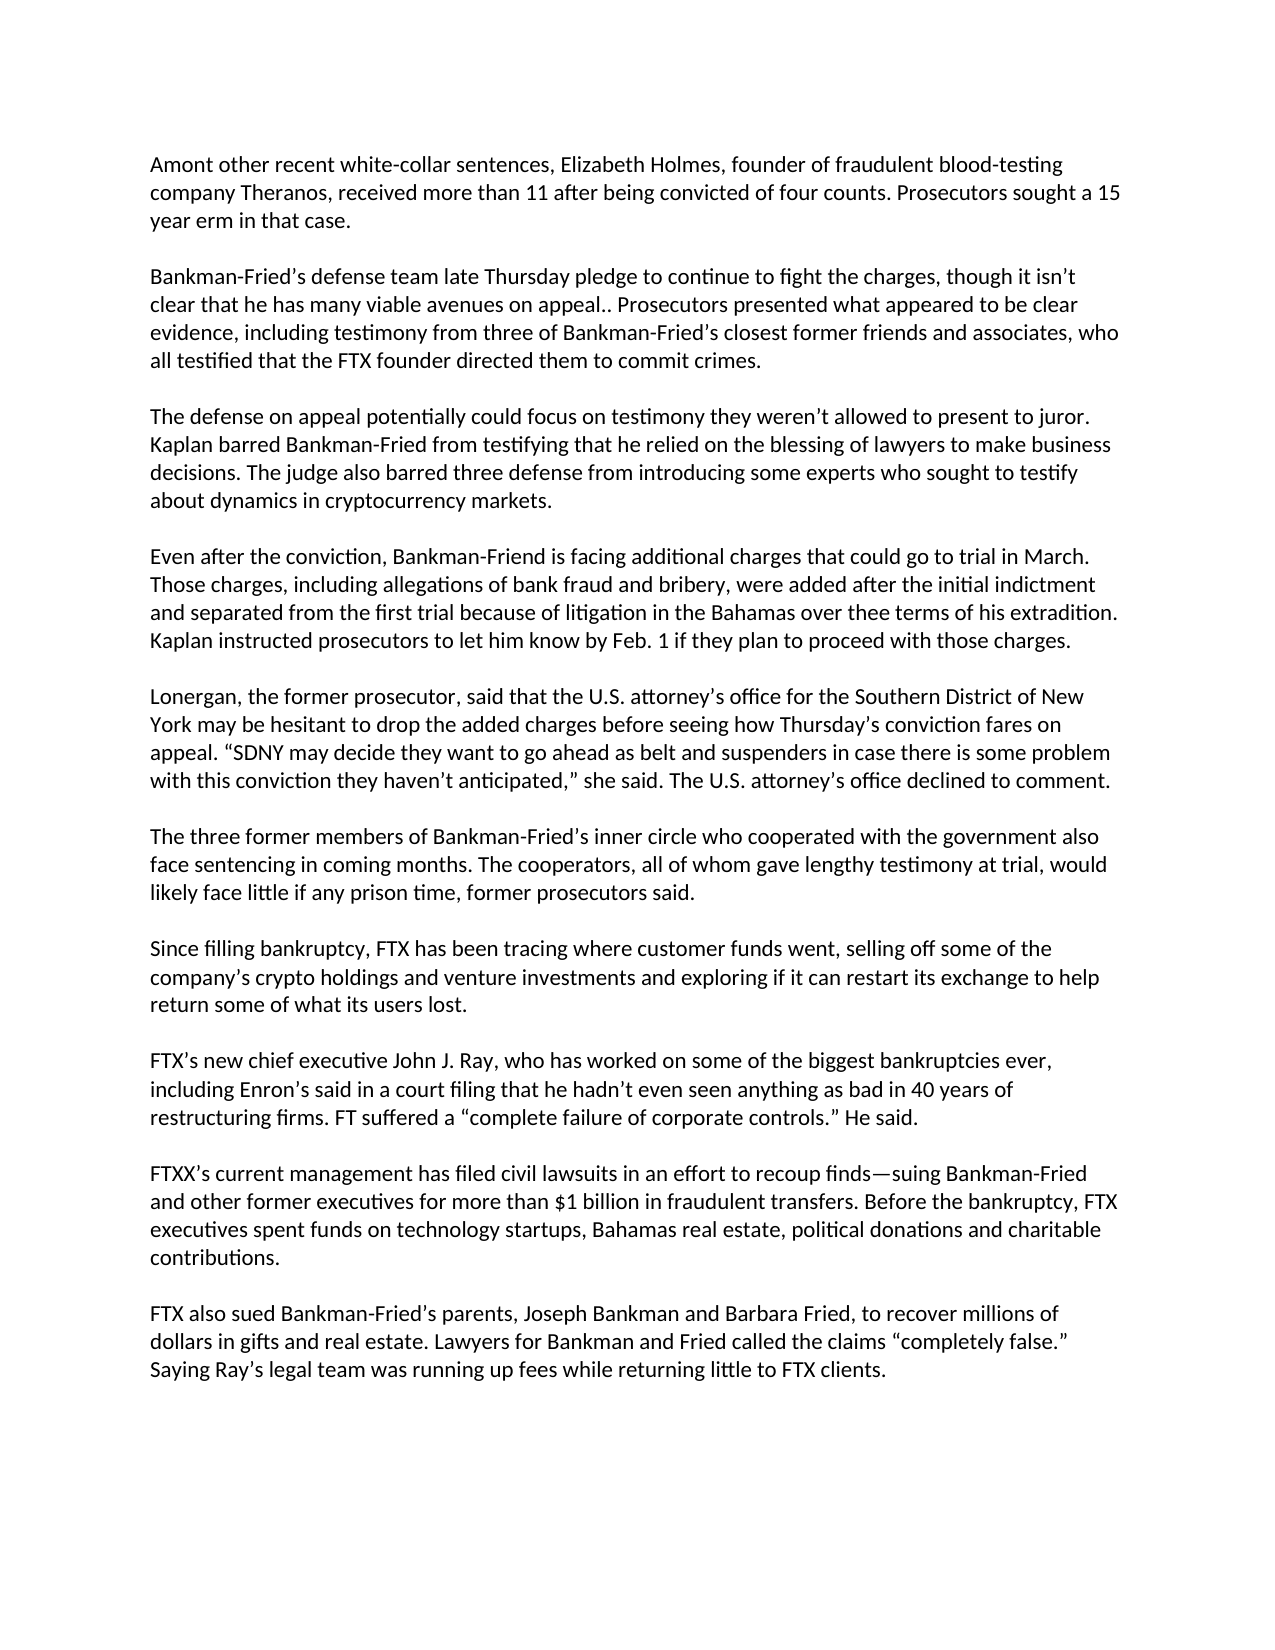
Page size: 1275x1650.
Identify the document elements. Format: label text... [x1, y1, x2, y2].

text FTXX’s current management has filed civil lawsuits in an effort to recoup finds—suing Bankman-Fried and other former executives for more than $1 billion in fraudulent transfers. Before the bankruptcy, FTX executives spent funds on technology startups, Bahamas real estate, political donations and charitable contributions. [150, 1159, 1125, 1271]
text FTX also sued Bankman-Fried’s parents, Joseph Bankman and Barbara Fried, to recover millions of dollars in gifts and real estate. Lawyers for Bankman and Fried called the claims “completely false.” Saying Ray’s legal team was running up fees while returning little to FTX clients. [150, 1299, 1125, 1383]
text Bankman-Fried’s defense team late Thursday pledge to continue to fight the charges, though it isn’t clear that he has many viable avenues on appeal.. Prosecutors presented what appeared to be clear evidence, including testimony from three of Bankman-Fried’s closest former friends and associates, who all testified that the FTX founder directed them to commit crimes. [150, 262, 1125, 374]
text FTX’s new chief executive John J. Ray, who has worked on some of the biggest bankruptcies ever, including Enron’s said in a court filing that he hadn’t even seen anything as bad in 40 years of restructuring firms. FT suffered a “complete failure of corporate controls.” He said. [150, 1047, 1125, 1131]
text The defense on appeal potentially could focus on testimony they weren’t allowed to present to juror. Kaplan barred Bankman-Fried from testifying that he relied on the blessing of lawyers to make business decisions. The judge also barred three defense from introducing some experts who sought to testify about dynamics in cryptocurrency markets. [150, 402, 1125, 514]
text Even after the conviction, Bankman-Friend is facing additional charges that could go to trial in March. Those charges, including allegations of bank fraud and bribery, were added after the initial indictment and separated from the first trial because of litigation in the Bahamas over thee terms of his extradition. Kaplan instructed prosecutors to let him know by Feb. 1 if they plan to proceed with those charges. [150, 542, 1125, 654]
text Lonergan, the former prosecutor, said that the U.S. attorney’s office for the Southern District of New York may be hesitant to drop the added charges before seeing how Thursday’s conviction fares on appeal. “SDNY may decide they want to go ahead as belt and suspenders in case there is some problem with this conviction they haven’t anticipated,” she said. The U.S. attorney’s office declined to comment. [150, 682, 1125, 794]
text The three former members of Bankman-Fried’s inner circle who cooperated with the government also face sentencing in coming months. The cooperators, all of whom gave lengthy testimony at trial, would likely face little if any prison time, former prosecutors said. [150, 822, 1125, 907]
text Amont other recent white-collar sentences, Elizabeth Holmes, founder of fraudulent blood-testing company Theranos, received more than 11 after being convicted of four counts. Prosecutors sought a 15 year erm in that case. [150, 150, 1125, 234]
text Since filling bankruptcy, FTX has been tracing where customer funds went, selling off some of the company’s crypto holdings and venture investments and exploring if it can restart its exchange to help return some of what its users lost. [150, 934, 1125, 1019]
